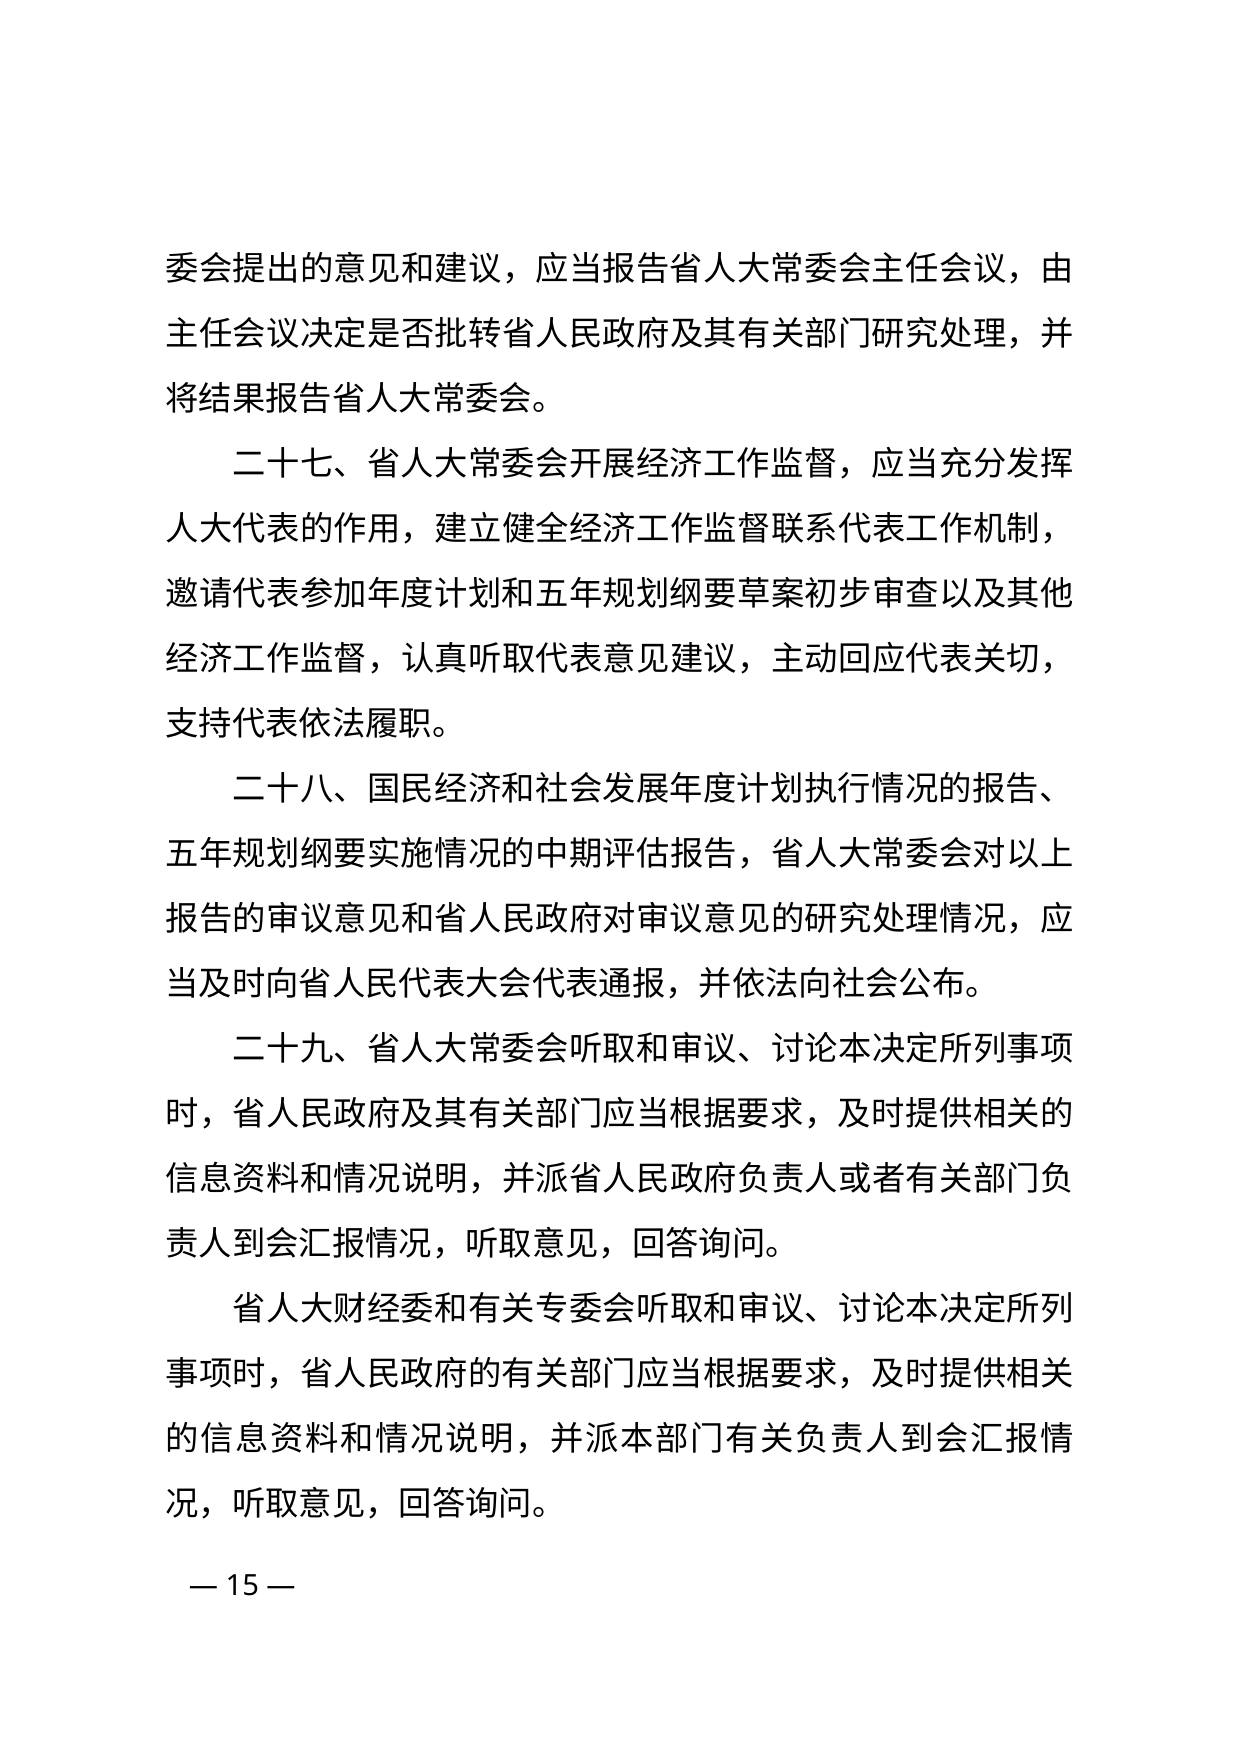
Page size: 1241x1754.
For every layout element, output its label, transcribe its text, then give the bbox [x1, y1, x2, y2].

text 二十八、国民经济和社会发展年度计划执行情况的报告、五年规划纲要实施情况的中期评估报告，省人大常委会对以上报告的审议意见和省人民政府对审议意见的研究处理情况，应当及时向省人民代表大会代表通报，并依法向社会公布。 [165, 753, 1075, 1013]
text 省人大财经委和有关专委会听取和审议、讨论本决定所列事项时，省人民政府的有关部门应当根据要求，及时提供相关的信息资料和情况说明，并派本部门有关负责人到会汇报情况，听取意见，回答询问。 [165, 1273, 1075, 1533]
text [165, 233, 1075, 428]
text 二十九、省人大常委会听取和审议、讨论本决定所列事项时，省人民政府及其有关部门应当根据要求，及时提供相关的信息资料和情况说明，并派省人民政府负责人或者有关部门负责人到会汇报情况，听取意见，回答询问。 [165, 1013, 1075, 1273]
text 二十七、省人大常委会开展经济工作监督，应当充分发挥人大代表的作用，建立健全经济工作监督联系代表工作机制，邀请代表参加年度计划和五年规划纲要草案初步审查以及其他经济工作监督，认真听取代表意见建议，主动回应代表关切，支持代表依法履职。 [165, 428, 1075, 753]
